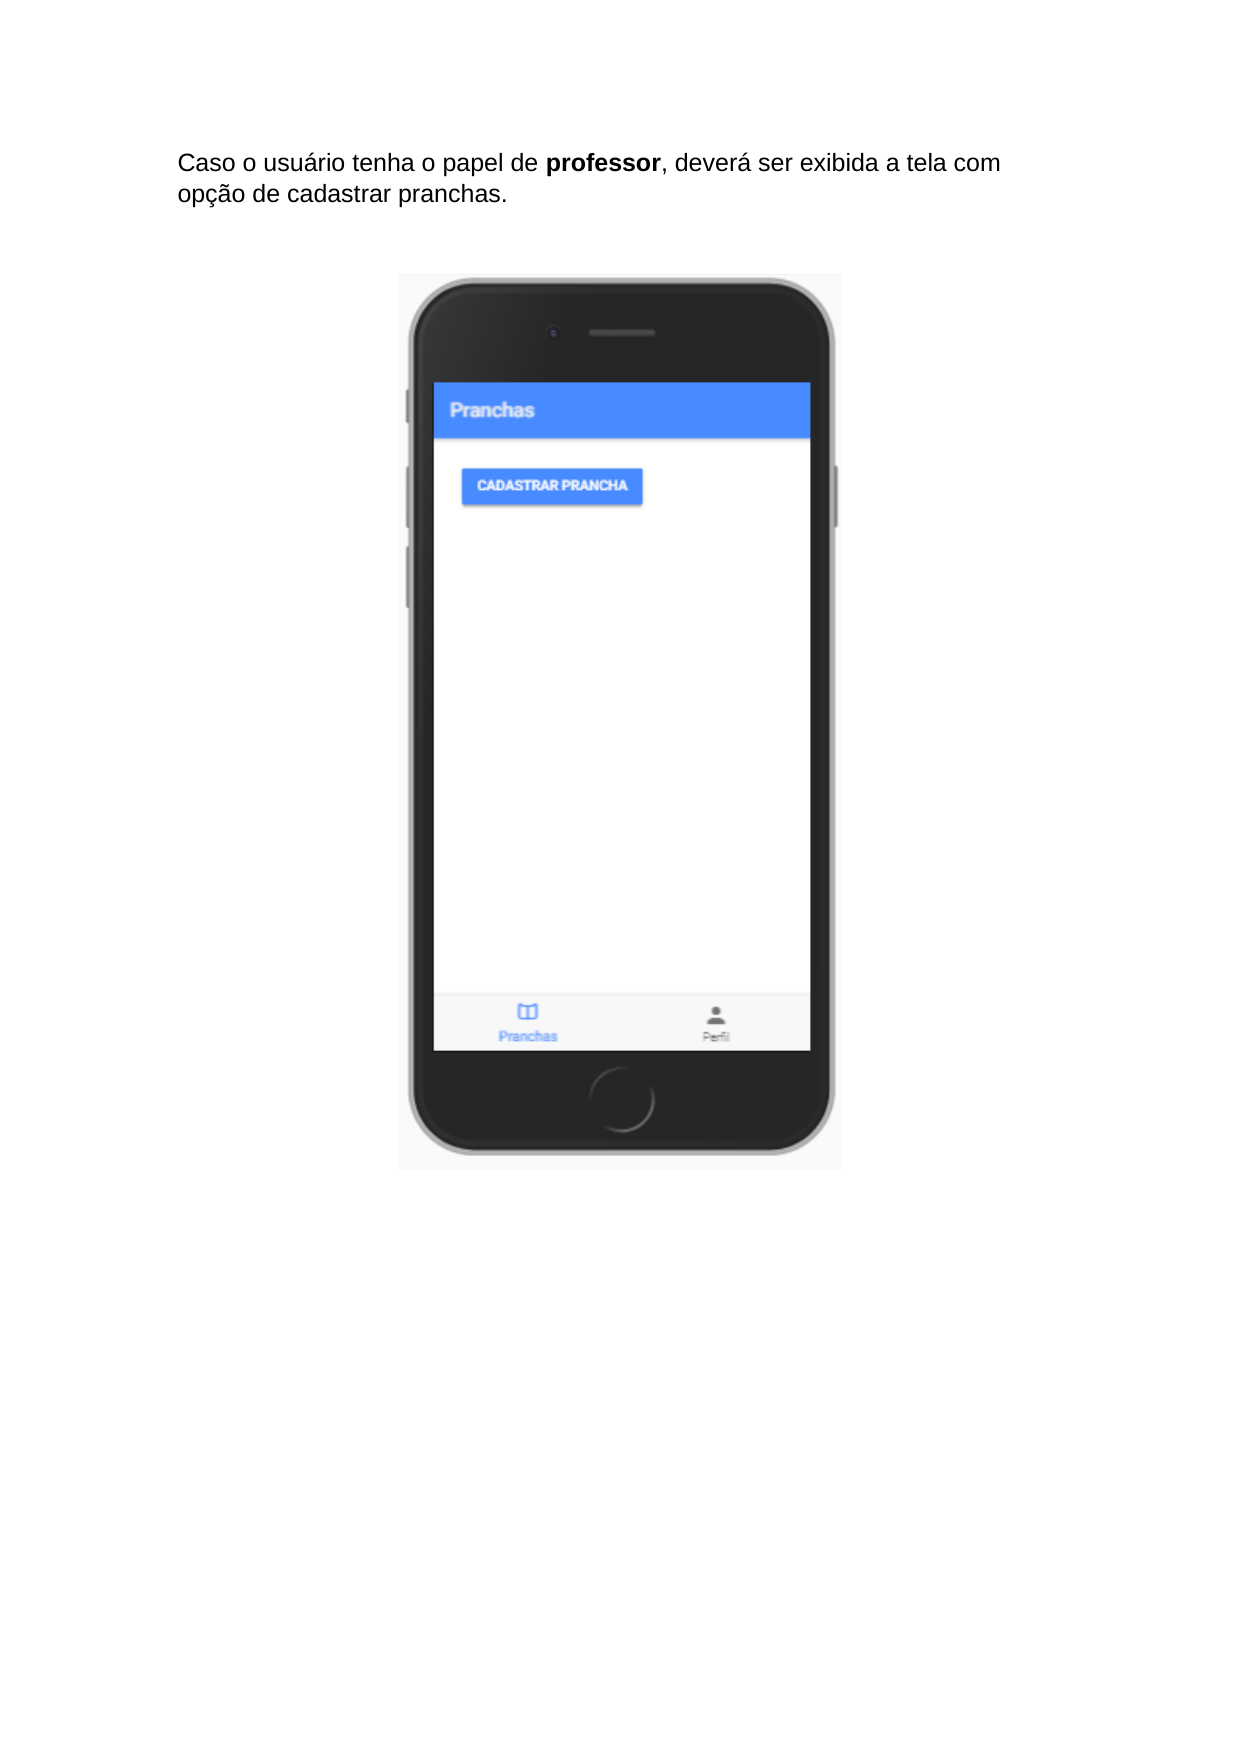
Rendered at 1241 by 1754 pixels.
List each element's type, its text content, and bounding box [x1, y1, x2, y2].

picture [398, 274, 842, 1170]
text Caso o usuário tenha o papel de professor, deverá ser exibida a tela com opção de cadastrar pranchas. [177, 148, 1063, 207]
